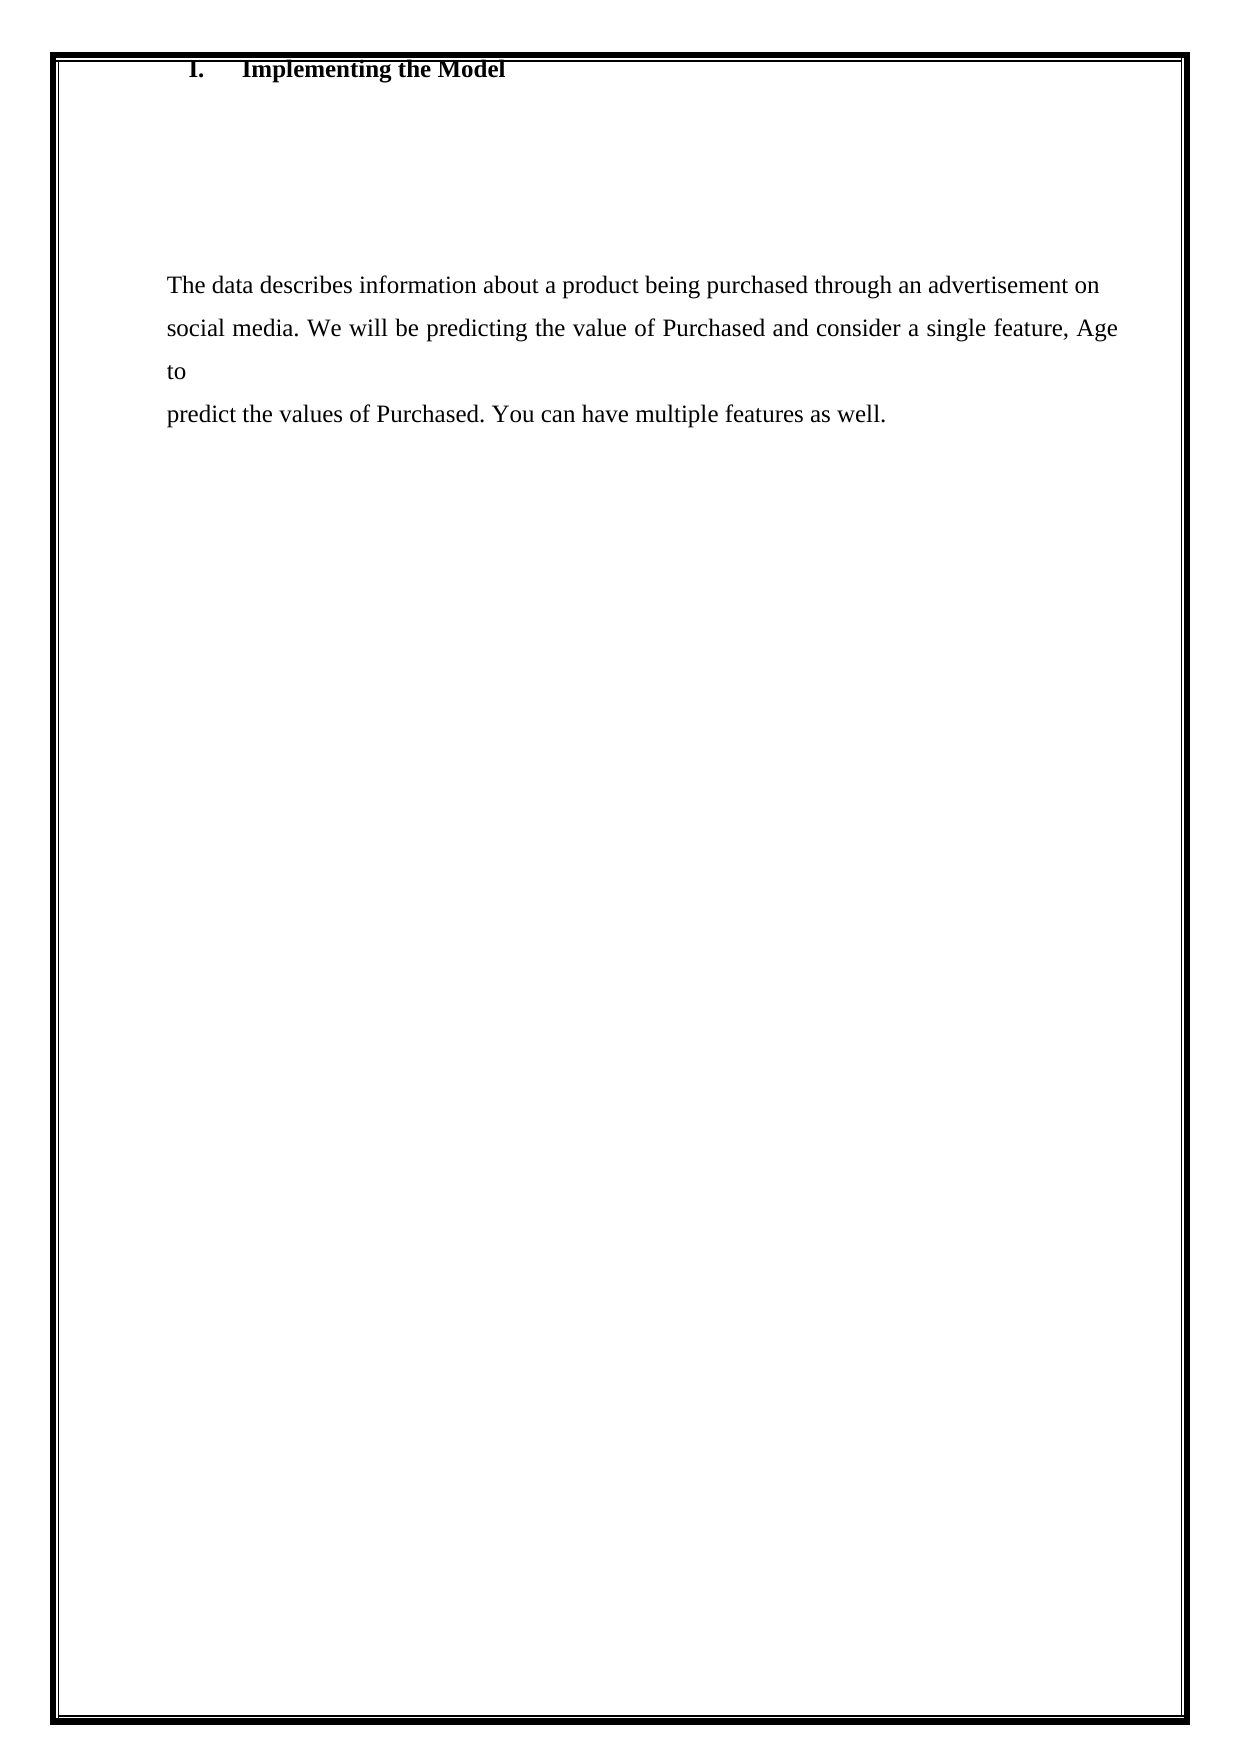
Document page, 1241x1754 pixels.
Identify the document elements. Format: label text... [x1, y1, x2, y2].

text predict the values of Purchased. You can have multiple features as well. [167, 399, 1120, 428]
text social media. We will be predicting the value of Purchased and consider a single feature, Age to [167, 313, 1120, 385]
text The data describes information about a product being purchased through an advertisement on [167, 270, 1120, 298]
list Implementing the Model [204, 62, 1120, 83]
